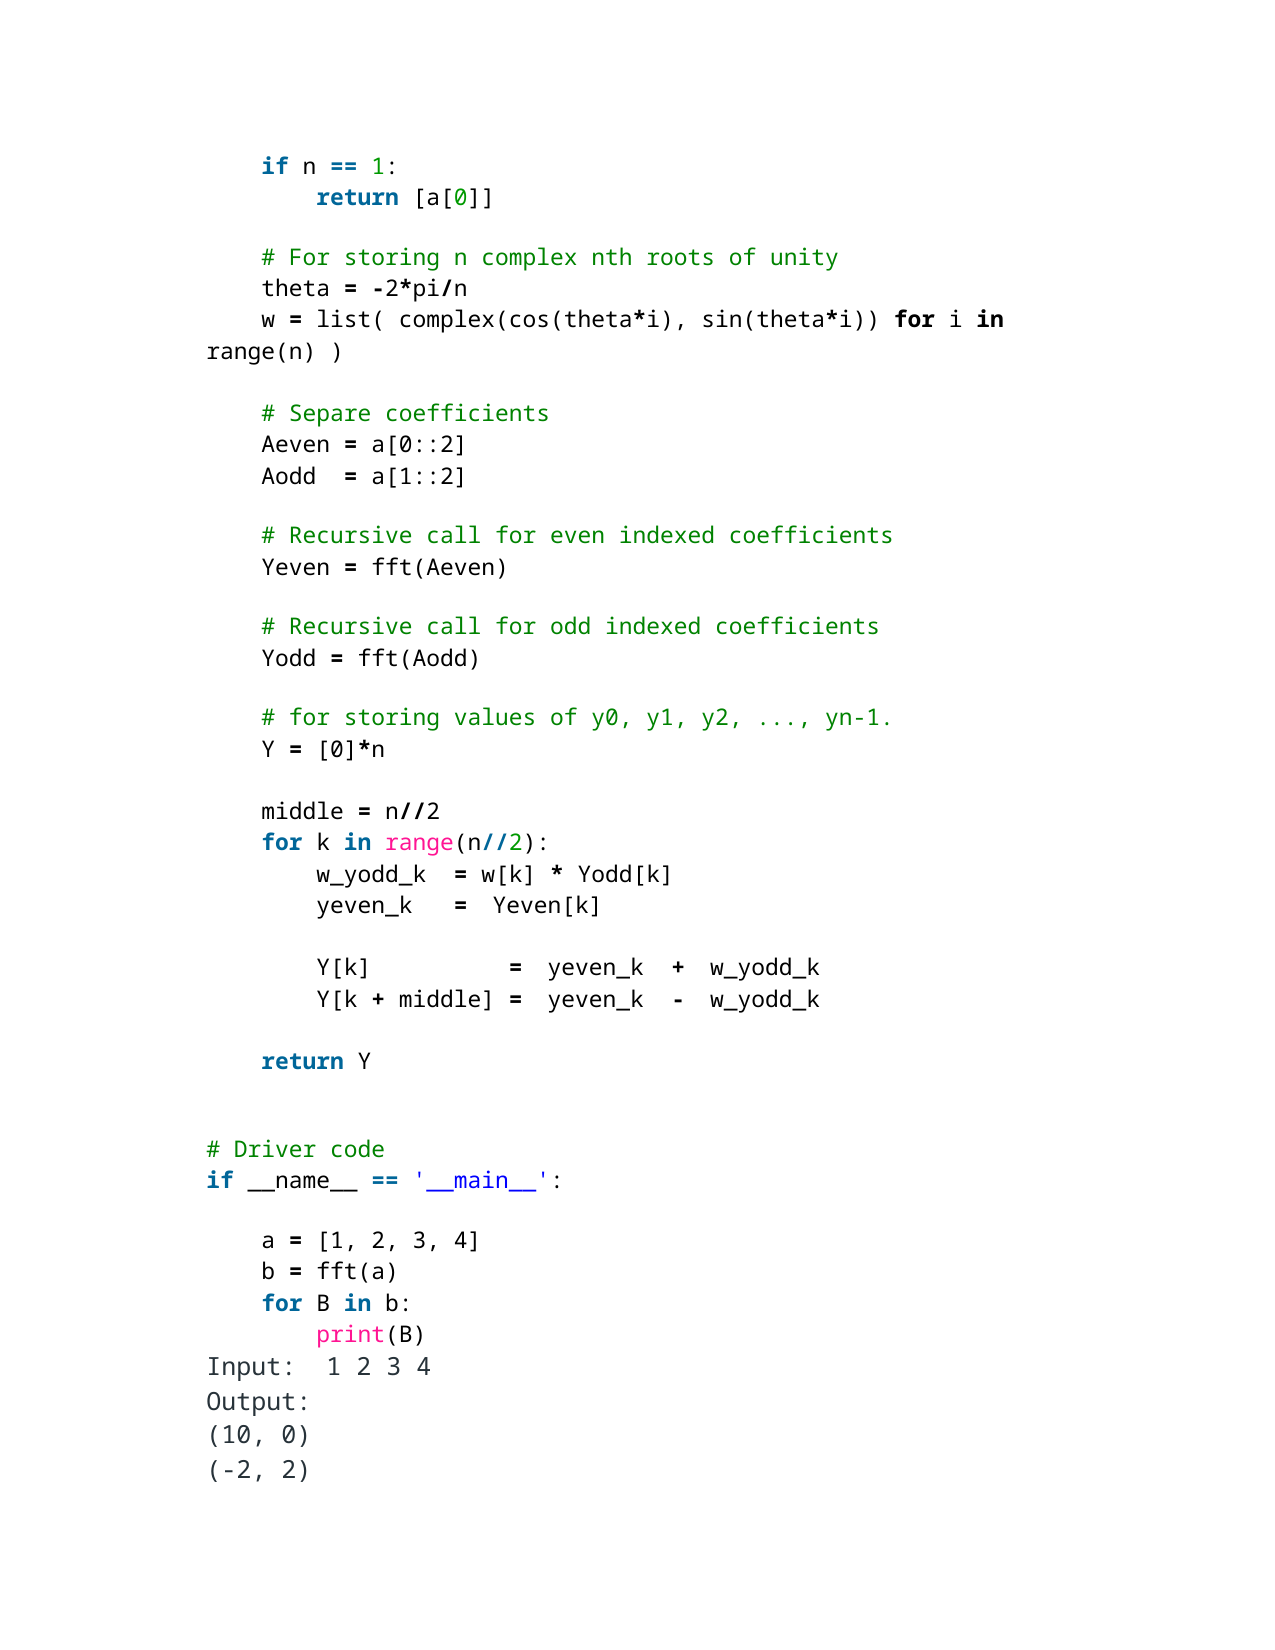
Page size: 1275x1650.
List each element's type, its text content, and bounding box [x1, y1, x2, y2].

text Aeven = a[0::2] [206, 428, 1125, 460]
text if n == 1: [206, 150, 1125, 181]
text # for storing values of y0, y1, y2, ..., yn-1. [206, 701, 1125, 732]
text for k in range(n//2): [206, 826, 1125, 857]
text Yeven = fft(Aeven) [206, 551, 1125, 582]
text Y[k] = yeven_k + w_yodd_k [206, 951, 1125, 982]
text Yodd = fft(Aodd) [206, 642, 1125, 673]
text return [a[0]] [206, 181, 1125, 212]
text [206, 1349, 1125, 1485]
text Y[k + middle] = yeven_k - w_yodd_k [206, 982, 1125, 1014]
text # Driver code [206, 1133, 1125, 1164]
text # For storing n complex nth roots of unity [206, 241, 1125, 272]
text Y = [0]*n [206, 732, 1125, 764]
text for B in b: [206, 1287, 1125, 1318]
text if __name__ == '__main__': [206, 1164, 1125, 1196]
text b = fft(a) [206, 1255, 1125, 1287]
text # Recursive call for odd indexed coefficients [206, 610, 1125, 642]
text return Y [206, 1045, 1125, 1076]
text Aodd = a[1::2] [206, 460, 1125, 491]
text yeven_k = Yeven[k] [206, 889, 1125, 920]
text # Separe coefficients [206, 397, 1125, 428]
text a = [1, 2, 3, 4] [206, 1224, 1125, 1255]
text w = list( complex(cos(theta*i), sin(theta*i)) for i in range(n) ) [206, 303, 1125, 366]
text w_yodd_k = w[k] * Yodd[k] [206, 857, 1125, 889]
text theta = -2*pi/n [206, 272, 1125, 303]
text print(B) [206, 1318, 1125, 1349]
text middle = n//2 [206, 795, 1125, 826]
text # Recursive call for even indexed coefficients [206, 519, 1125, 551]
